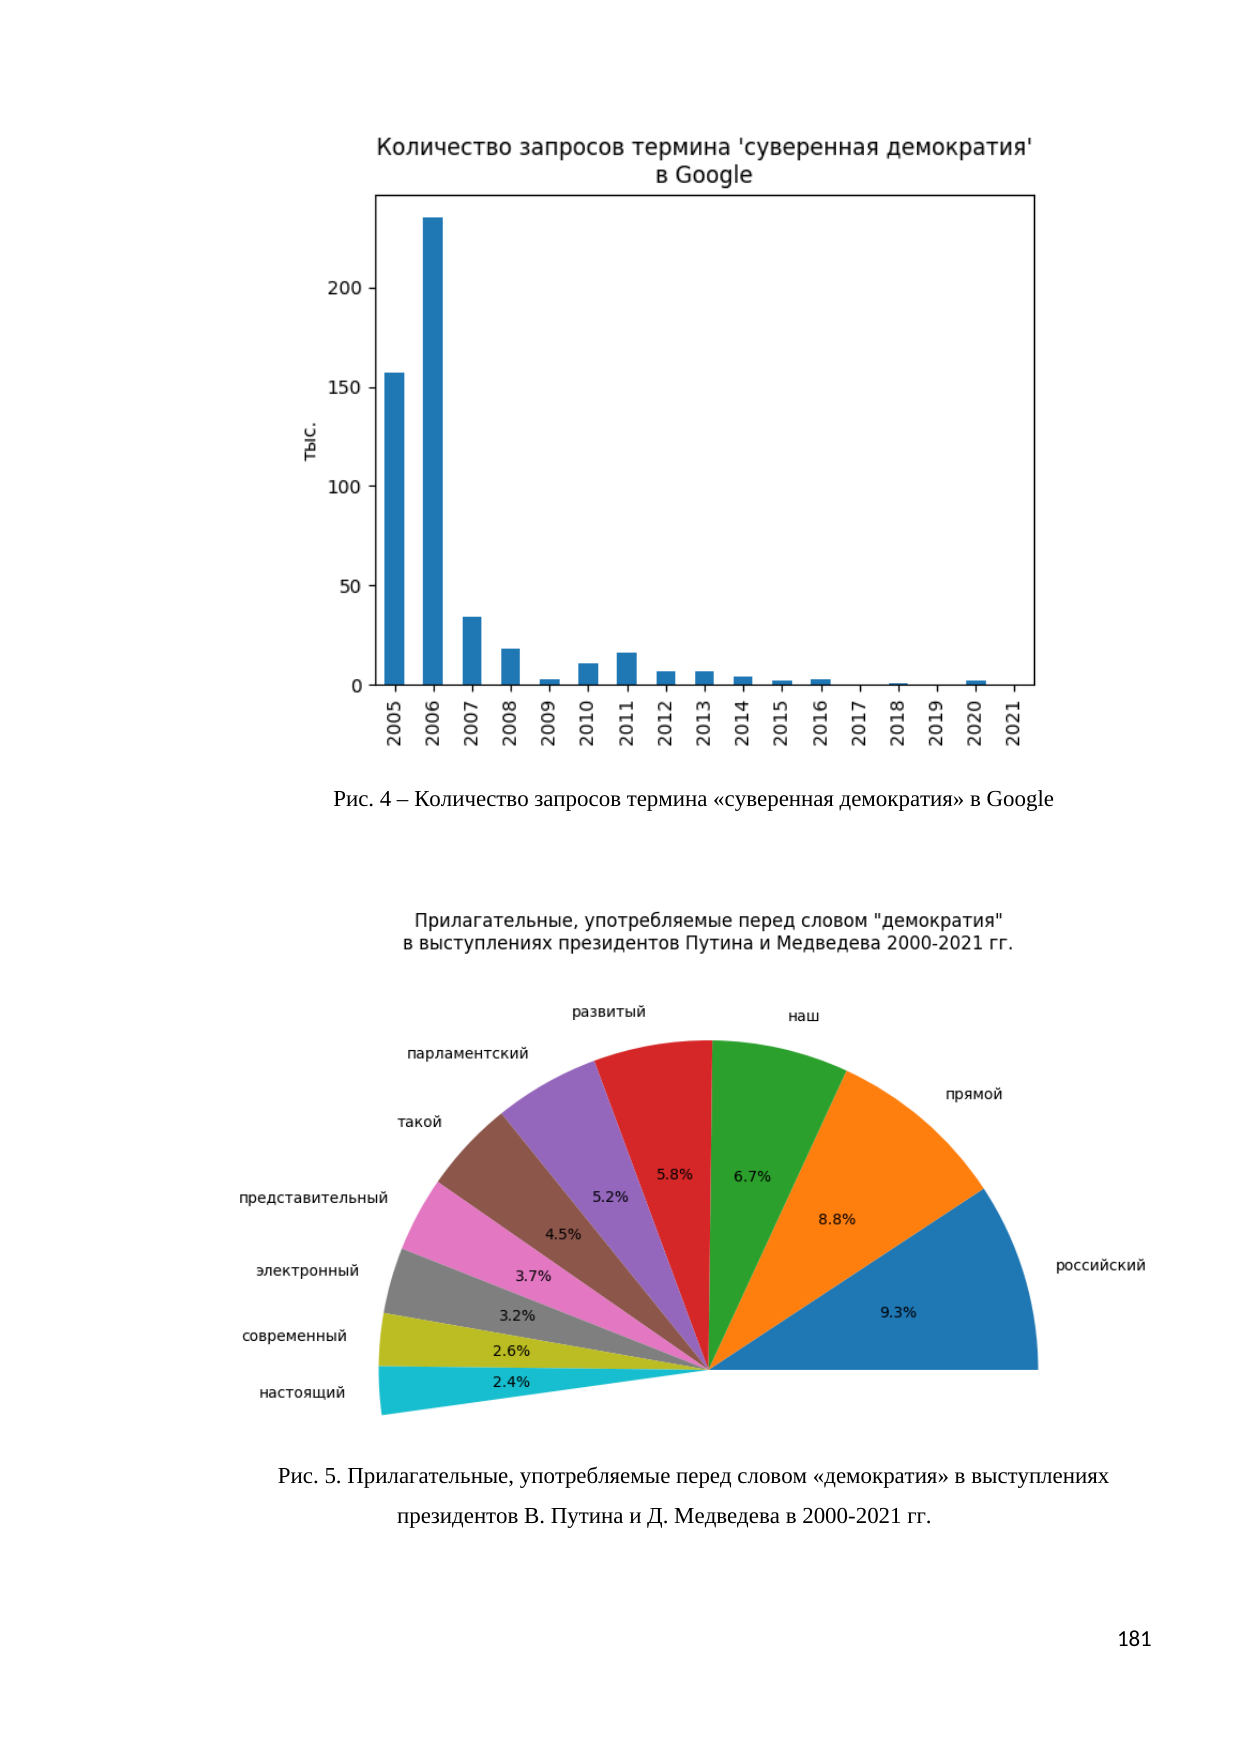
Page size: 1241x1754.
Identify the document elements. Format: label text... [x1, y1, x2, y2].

picture [269, 118, 1119, 755]
text Рис. 4 – Количество запросов термина «суверенная демократия» в Google [177, 785, 1152, 811]
text Рис. 5. Прилагательные, употребляемые перед словом «демократия» в выступлениях президентов В. Путина и Д. Медведева в 2000-2021 гг. [177, 1462, 1152, 1528]
picture [239, 897, 1149, 1432]
